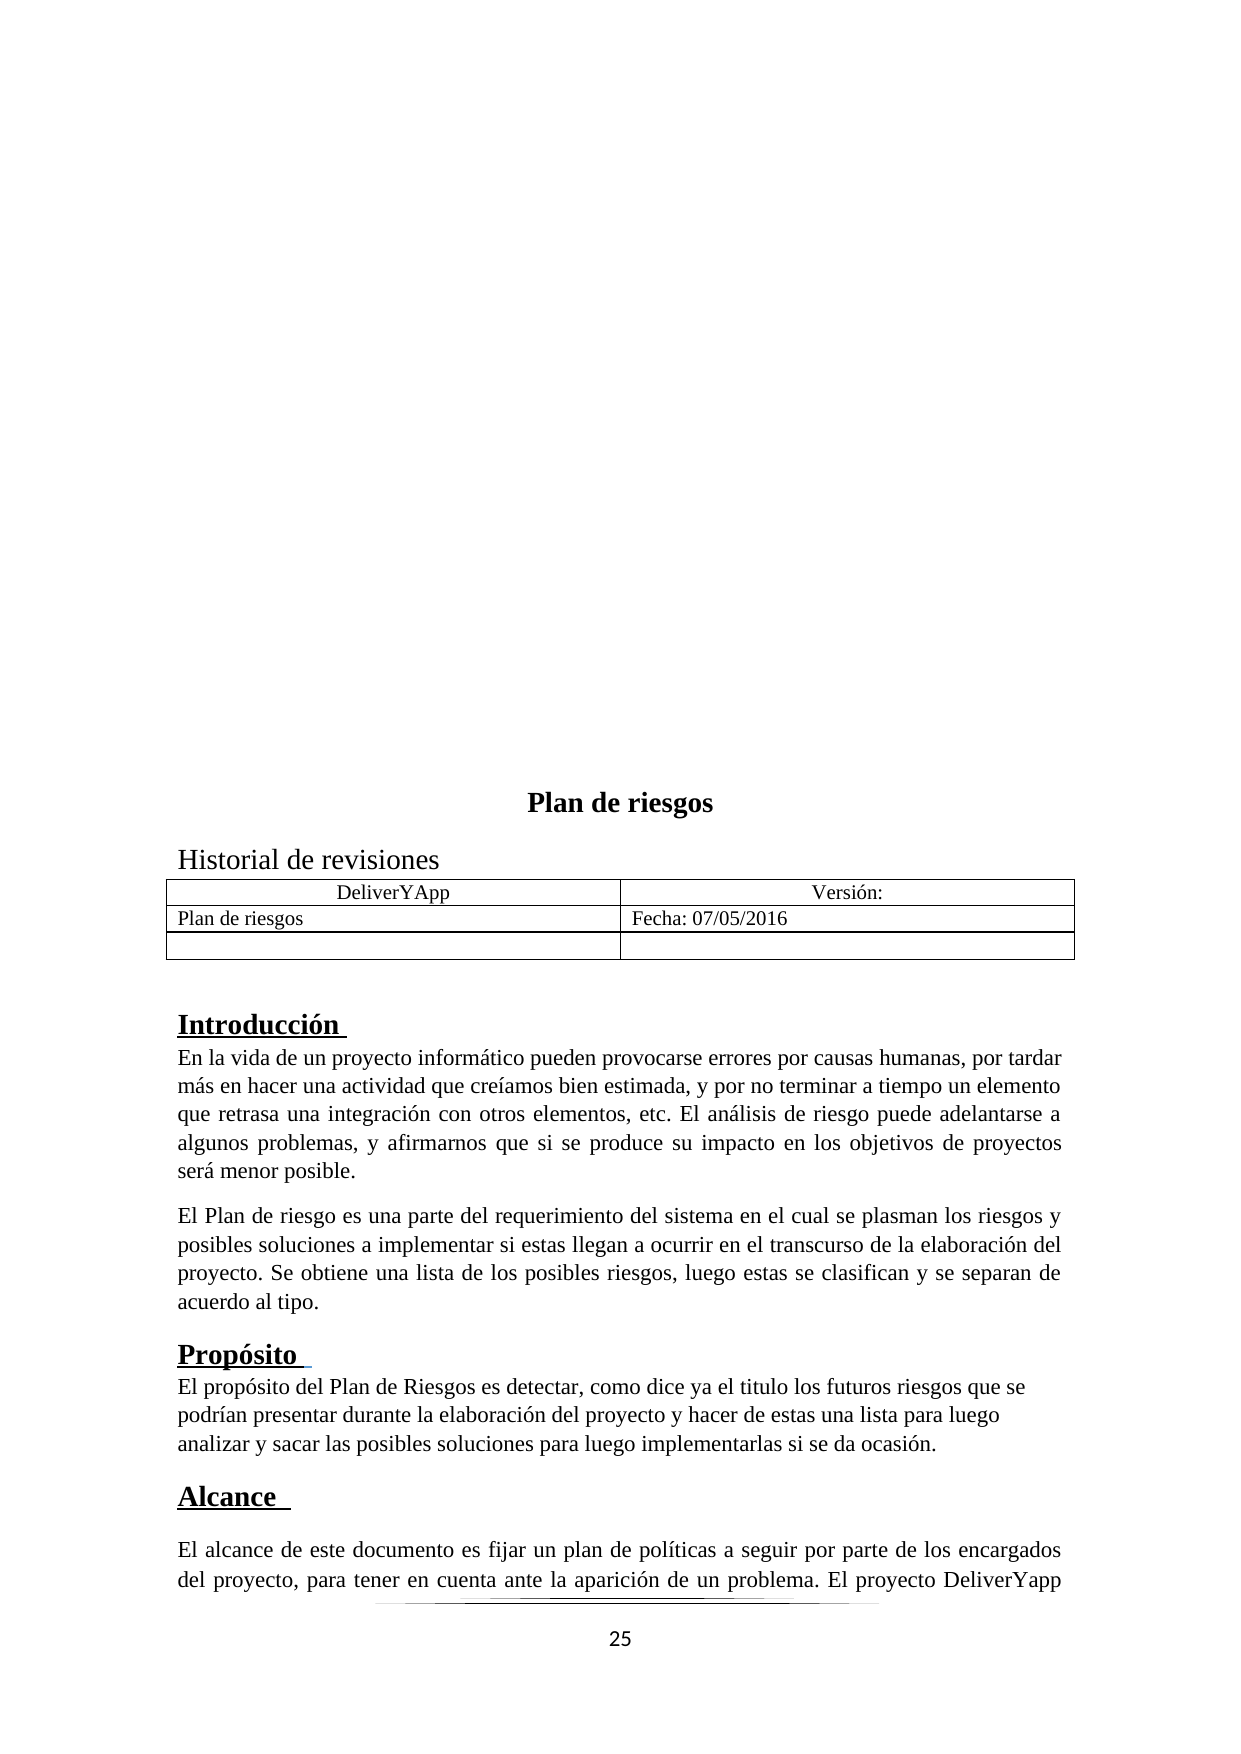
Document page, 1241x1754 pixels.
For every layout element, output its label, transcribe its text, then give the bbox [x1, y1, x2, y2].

table_header DeliverYApp [167, 880, 620, 905]
subtitle Plan de riesgos [177, 786, 1063, 819]
text En la vida de un proyecto informático pueden provocarse errores por causas humanas, por tardar más en hacer una actividad que creíamos bien estimada, y por no terminar a tiempo un elemento que retrasa una integración con otros elementos, etc. El análisis de riesgo puede adelantarse a algunos problemas, y afirmarnos que si se produce su impacto en los objetivos de proyectos será menor posible. [177, 1043, 1063, 1184]
text El Plan de riesgo es una parte del requerimiento del sistema en el cual se plasman los riesgos y posibles soluciones a implementar si estas llegan a ocurrir en el transcurso de la elaboración del proyecto. Se obtiene una lista de los posibles riesgos, luego estas se clasifican y se separan de acuerdo al tipo. [177, 1202, 1063, 1314]
table_cell Fecha: 07/05/2016 [621, 906, 1074, 931]
table_header Versión: [621, 880, 1074, 905]
subtitle Alcance [177, 1479, 1063, 1513]
text El propósito del Plan de Riesgos es detectar, como dice ya el titulo los futuros riesgos que se podrían presentar durante la elaboración del proyecto y hacer de estas una lista para luego analizar y sacar las posibles soluciones para luego implementarlas si se da ocasión. [177, 1373, 1063, 1456]
table_cell Plan de riesgos [167, 906, 620, 931]
table_cell [167, 933, 620, 959]
subtitle Propósito [177, 1337, 1063, 1371]
subtitle Historial de revisiones [177, 842, 1063, 876]
subtitle Introducción [177, 1007, 1063, 1041]
table_cell [621, 933, 1074, 959]
